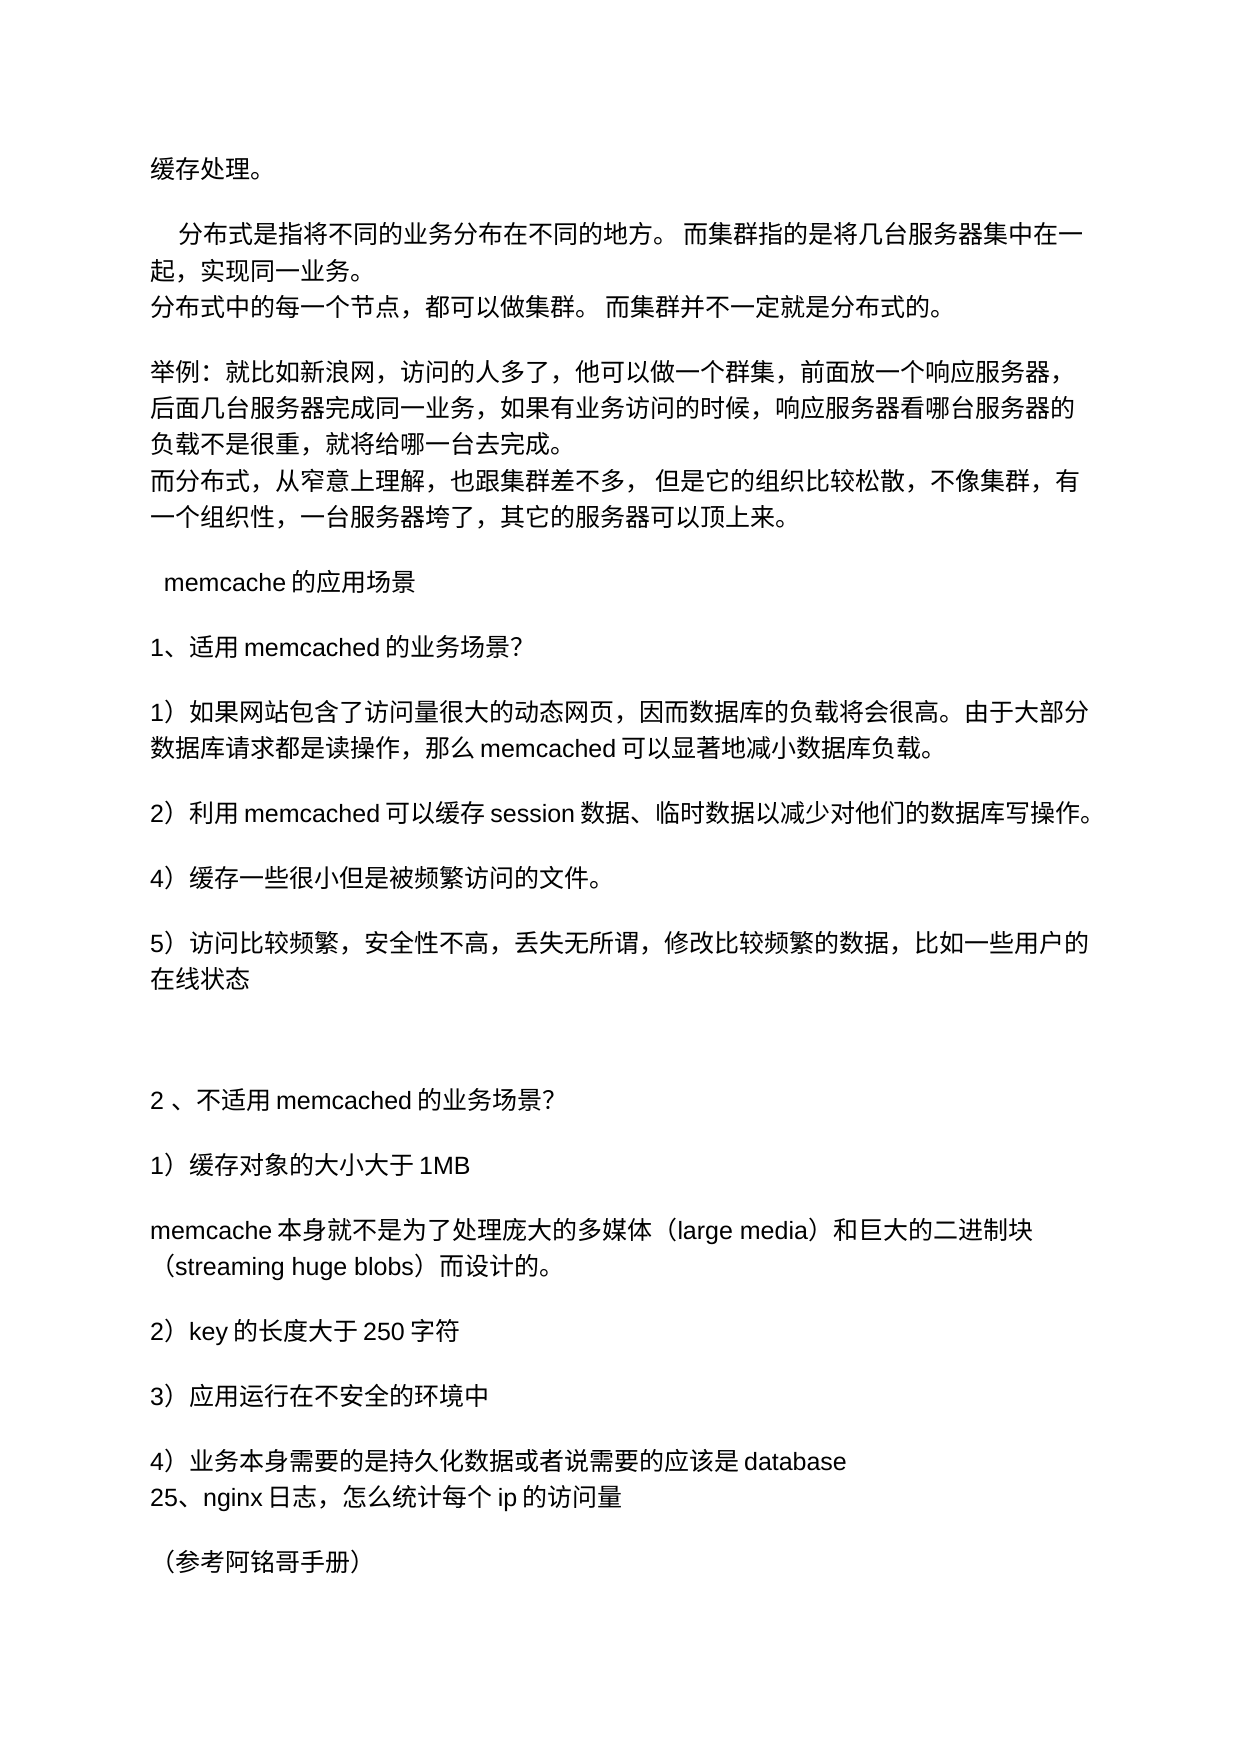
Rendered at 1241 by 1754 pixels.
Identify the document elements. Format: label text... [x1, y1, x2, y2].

text 4）业务本身需要的是持久化数据或者说需要的应该是database [150, 1442, 1090, 1478]
text 1、适用memcached的业务场景？ [150, 627, 1090, 664]
text （参考阿铭哥手册） [150, 1543, 1090, 1579]
text 而分布式，从窄意上理解，也跟集群差不多， 但是它的组织比较松散，不像集群，有一个组织性，一台服务器垮了，其它的服务器可以顶上来。 [150, 461, 1090, 534]
text 分布式中的每一个节点，都可以做集群。 而集群并不一定就是分布式的。 [150, 287, 1090, 324]
text 分布式是指将不同的业务分布在不同的地方。 而集群指的是将几台服务器集中在一起，实现同一业务。 [150, 215, 1090, 287]
text 3）应用运行在不安全的环境中 [150, 1377, 1090, 1413]
text 2）key的长度大于250字符 [150, 1312, 1090, 1348]
text 1）缓存对象的大小大于1MB [150, 1145, 1090, 1182]
text 2）利用memcached可以缓存session数据、临时数据以减少对他们的数据库写操作。 [150, 794, 1090, 830]
text 5）访问比较频繁，安全性不高，丢失无所谓，修改比较频繁的数据，比如一些用户的在线状态 [150, 924, 1090, 996]
text 2 、不适用memcached的业务场景？ [150, 1080, 1090, 1117]
text memcache本身就不是为了处理庞大的多媒体（large media）和巨大的二进制块（streaming huge blobs）而设计的。 [150, 1210, 1090, 1283]
text 举例：就比如新浪网，访问的人多了，他可以做一个群集，前面放一个响应服务器，后面几台服务器完成同一业务，如果有业务访问的时候，响应服务器看哪台服务器的负载不是很重，就将给哪一台去完成。 [150, 352, 1090, 461]
text 1）如果网站包含了访问量很大的动态网页，因而数据库的负载将会很高。由于大部分数据库请求都是读操作，那么memcached可以显著地减小数据库负载。 [150, 692, 1090, 765]
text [150, 150, 1090, 186]
text 4）缓存一些很小但是被频繁访问的文件。 [150, 859, 1090, 895]
text memcache的应用场景 [150, 562, 1090, 599]
text 25、nginx日志，怎么统计每个ip的访问量 [150, 1478, 1090, 1514]
